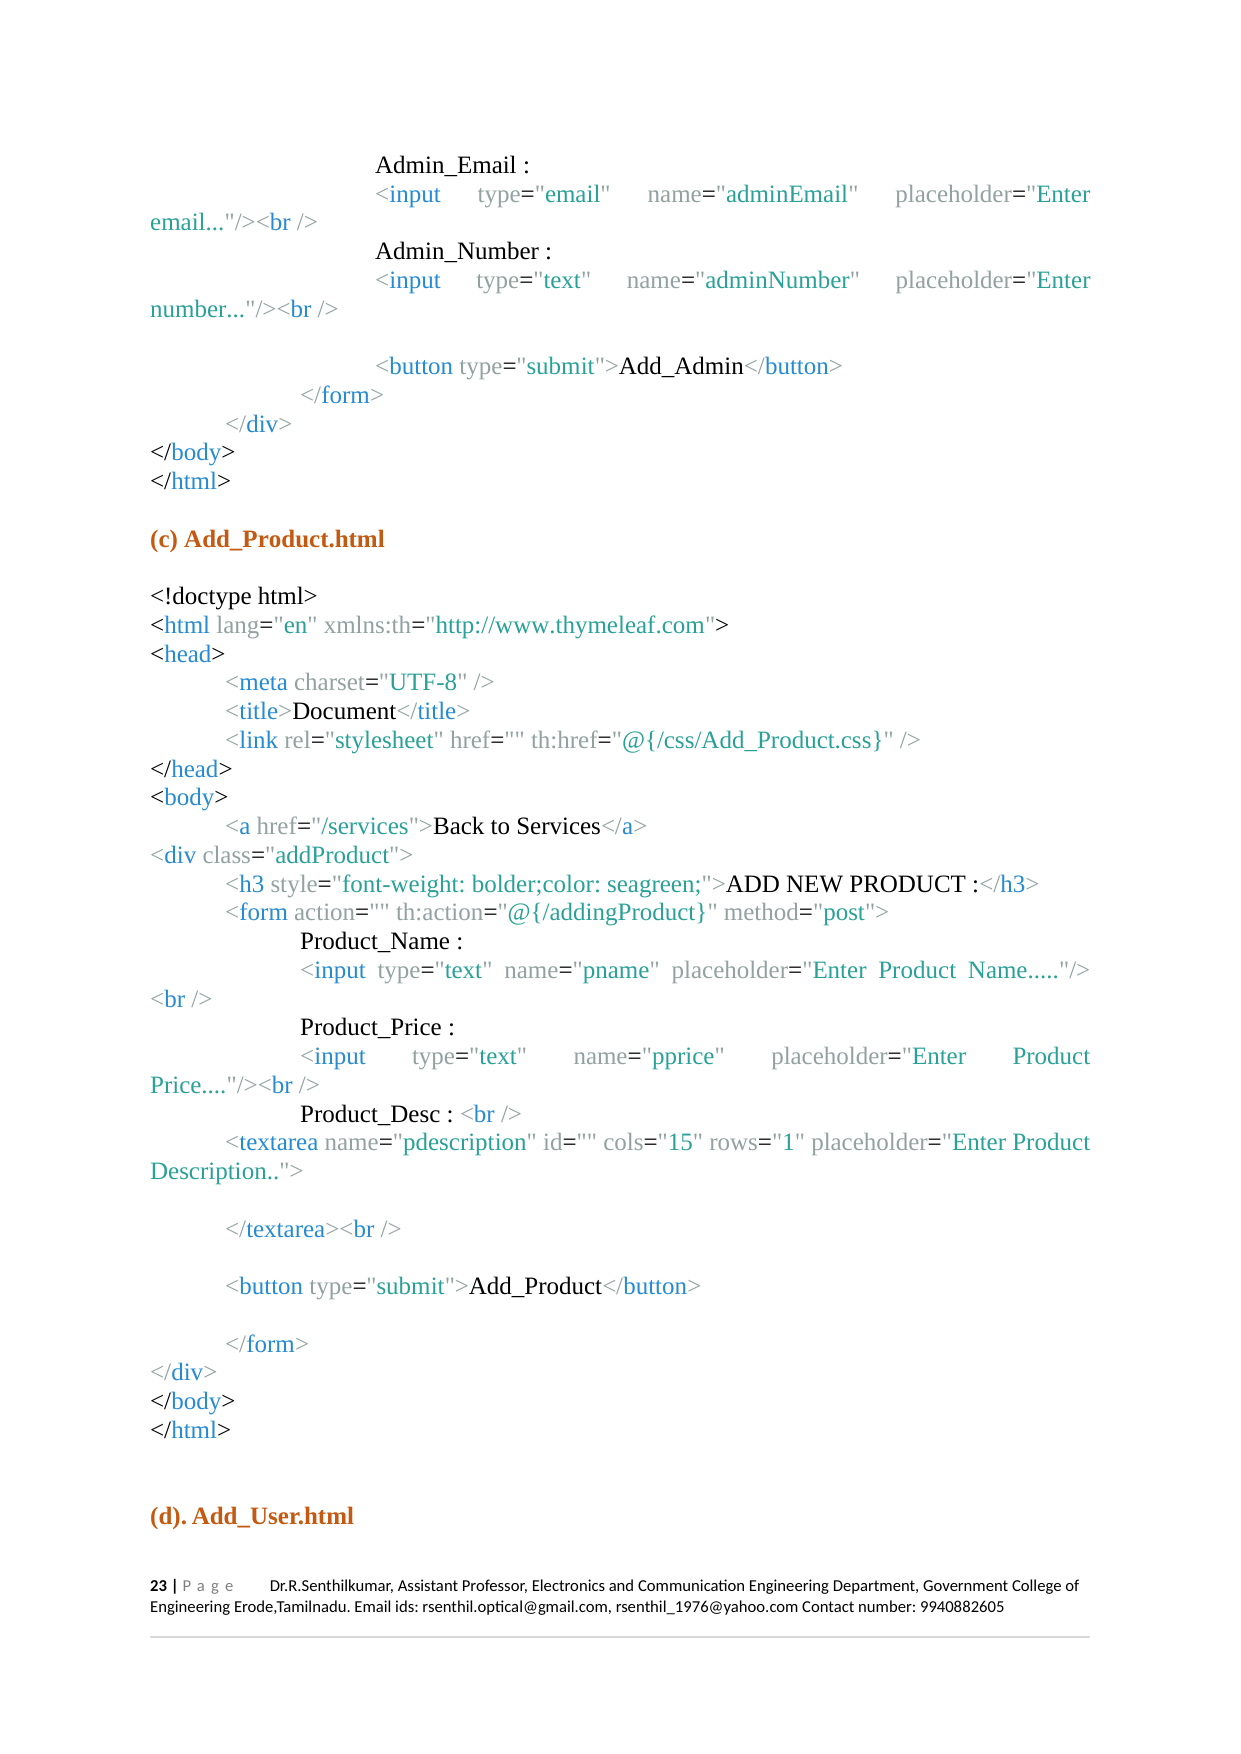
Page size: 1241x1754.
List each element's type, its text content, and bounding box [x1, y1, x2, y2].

text <button type="submit">Add_Admin</button> [150, 351, 1090, 380]
text <title>Document</title> [150, 696, 1090, 725]
text Product_Desc : <br /> [150, 1099, 1090, 1127]
text <h3 style="font-weight: bolder;color: seagreen;">ADD NEW PRODUCT :</h3> [150, 869, 1090, 897]
text <button type="submit">Add_Product</button> [150, 1271, 1090, 1300]
text <textarea name="pdescription" id="" cols="15" rows="1" placeholder="Enter Product Description.."> [150, 1127, 1090, 1185]
text <form action="" th:action="@{/addingProduct}" method="post"> [150, 897, 1090, 926]
text <input type="email" name="adminEmail" placeholder="Enter email..."/><br /> [150, 179, 1090, 236]
text <meta charset="UTF-8" /> [150, 667, 1090, 696]
text <body> [150, 782, 1090, 811]
text </div> [150, 1357, 1090, 1386]
text </head> [150, 754, 1090, 782]
text <a href="/services">Back to Services</a> [150, 811, 1090, 840]
text </form> [150, 380, 1090, 409]
text <div class="addProduct"> [150, 840, 1090, 869]
text </textarea><br /> [150, 1214, 1090, 1242]
text Product_Name : [150, 926, 1090, 955]
text <html lang="en" xmlns:th="http://www.thymeleaf.com"> [150, 610, 1090, 639]
text (c) Add_Product.html [150, 524, 1090, 552]
text Product_Price : [150, 1012, 1090, 1041]
text </form> [150, 1329, 1090, 1357]
text <input type="text" name="adminNumber" placeholder="Enter number..."/><br /> [150, 265, 1090, 322]
text (d). Add_User.html [150, 1501, 1090, 1530]
text </html> [150, 466, 1090, 495]
text </body> [150, 1386, 1090, 1415]
text </div> [150, 409, 1090, 437]
text <input type="text" name="pname" placeholder="Enter Product Name....."/> <br /> [150, 955, 1090, 1012]
text </html> [150, 1415, 1090, 1444]
text <link rel="stylesheet" href="" th:href="@{/css/Add_Product.css}" /> [150, 725, 1090, 754]
text <!doctype html> [150, 581, 1090, 610]
text Admin_Number : [150, 236, 1090, 265]
text <head> [150, 639, 1090, 667]
text Admin_Email : [150, 150, 1090, 179]
text <input type="text" name="pprice" placeholder="Enter Product Price...."/><br /> [150, 1041, 1090, 1099]
text </body> [150, 437, 1090, 466]
